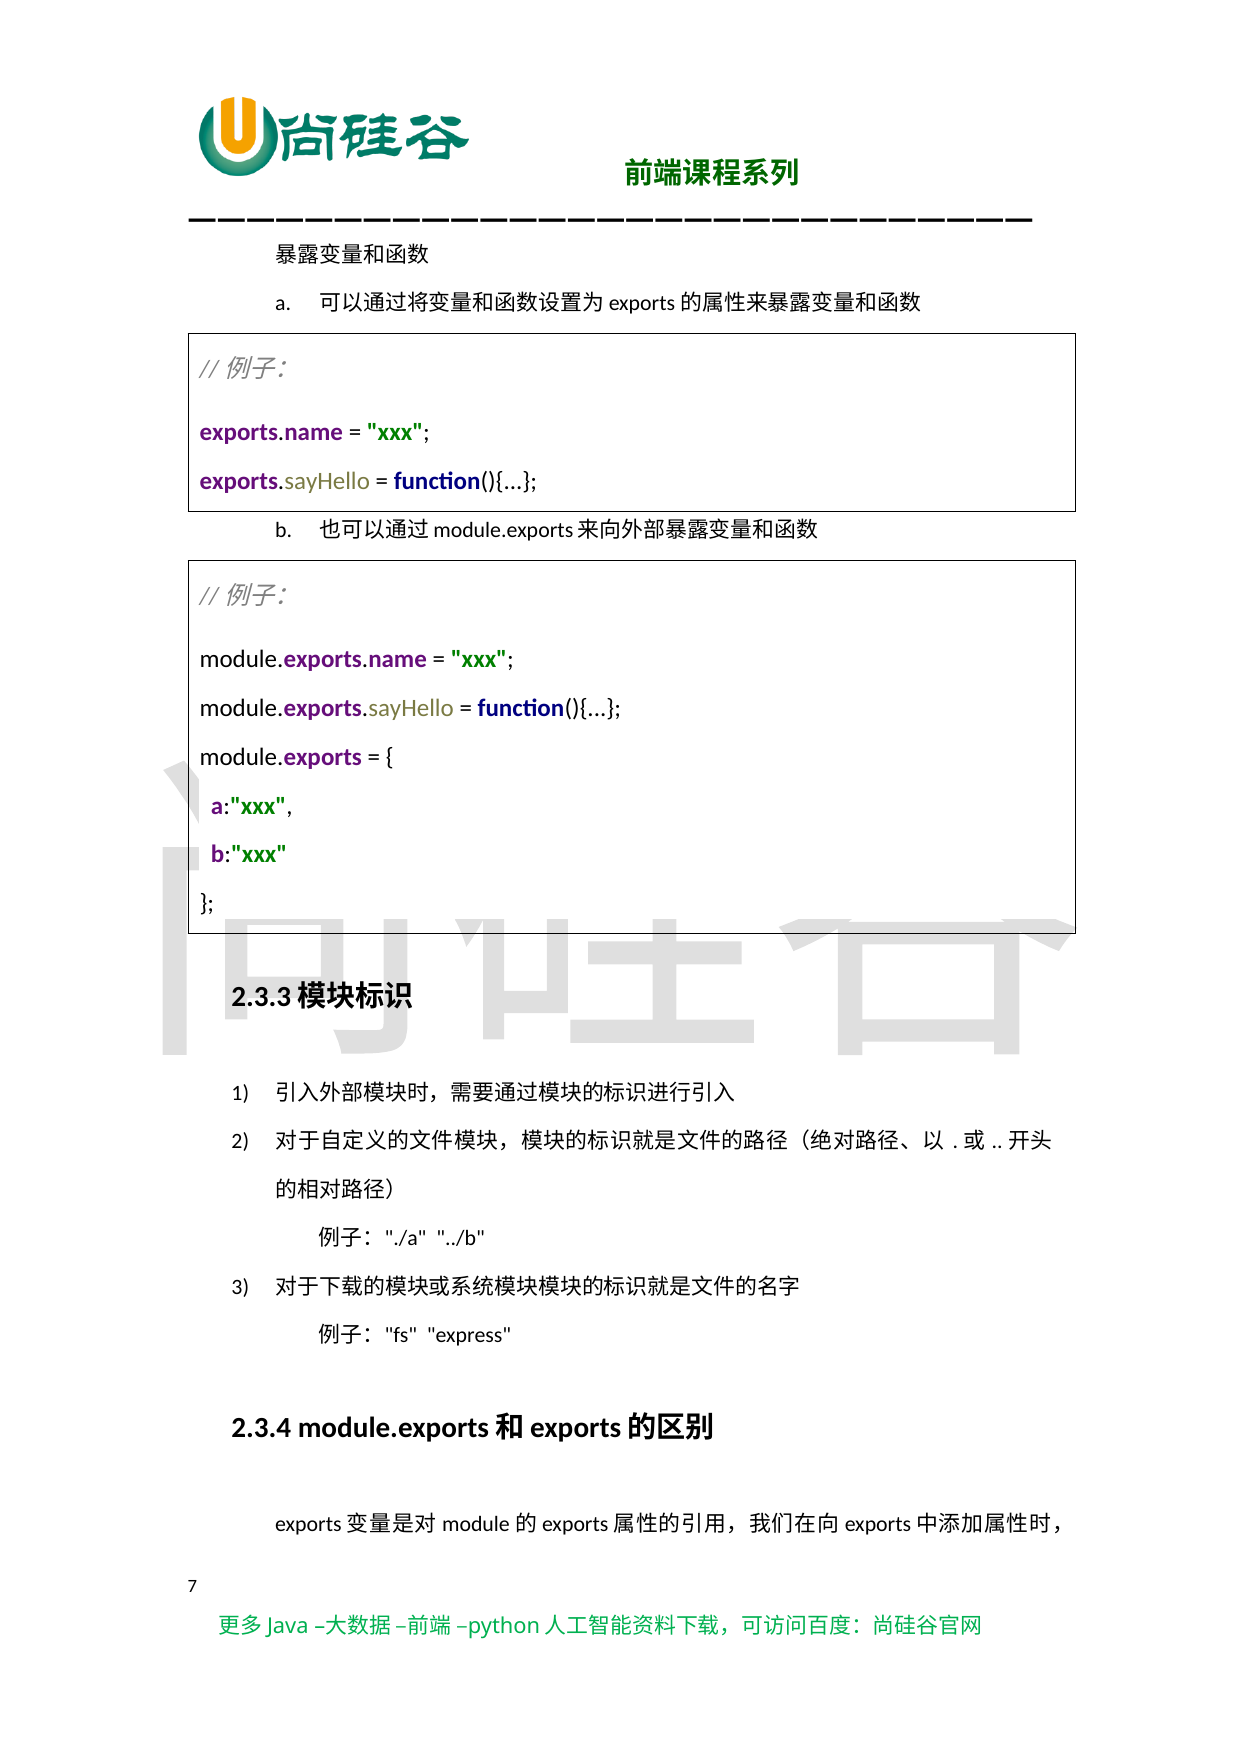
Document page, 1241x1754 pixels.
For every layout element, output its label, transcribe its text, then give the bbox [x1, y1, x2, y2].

text exports变量是对module的exports属性的引用，我们在向exports中添加属性时，本质上是在向module.exports中添加属性。module.exports 可以直接通过赋值的形式来暴露内容。exports 不能直接赋值，只能通过.的形式添加属性。 [231, 1505, 1053, 1538]
list 对于下载的模块或系统模块模块的标识就是文件的名字 [231, 1268, 1053, 1301]
text 例子："fs" "express" [187, 1317, 1053, 1349]
subtitle 2.3.3模块标识 [187, 961, 1053, 1026]
text 例子："./a" "../b" [275, 1220, 1053, 1252]
table_header // 例子： exports.name = "xxx"; exports.sayHello = function(){...}; [189, 334, 1075, 511]
picture [187, 88, 476, 184]
list 默认情况下模块内部代码对于外部来说都是不可见的，可以通过两种方式向外部暴露变量和函数 [231, 237, 1053, 269]
list 对于自定义的文件模块，模块的标识就是文件的路径（绝对路径、以 . 或 .. 开头的相对路径） [231, 1123, 1053, 1204]
list 引入外部模块时，需要通过模块的标识进行引入 [231, 1074, 1053, 1107]
subtitle 2.3.4 module.exports和exports的区别 [231, 1392, 1053, 1457]
list 也可以通过module.exports来向外部暴露变量和函数 [275, 512, 1053, 544]
table_header // 例子： module.exports.name = "xxx"; module.exports.sayHello = function(){...}; module.exports = { a:"xxx", b:"xxx" }; [189, 561, 1075, 933]
list 可以通过将变量和函数设置为 exports 的属性来暴露变量和函数 [275, 285, 1053, 317]
